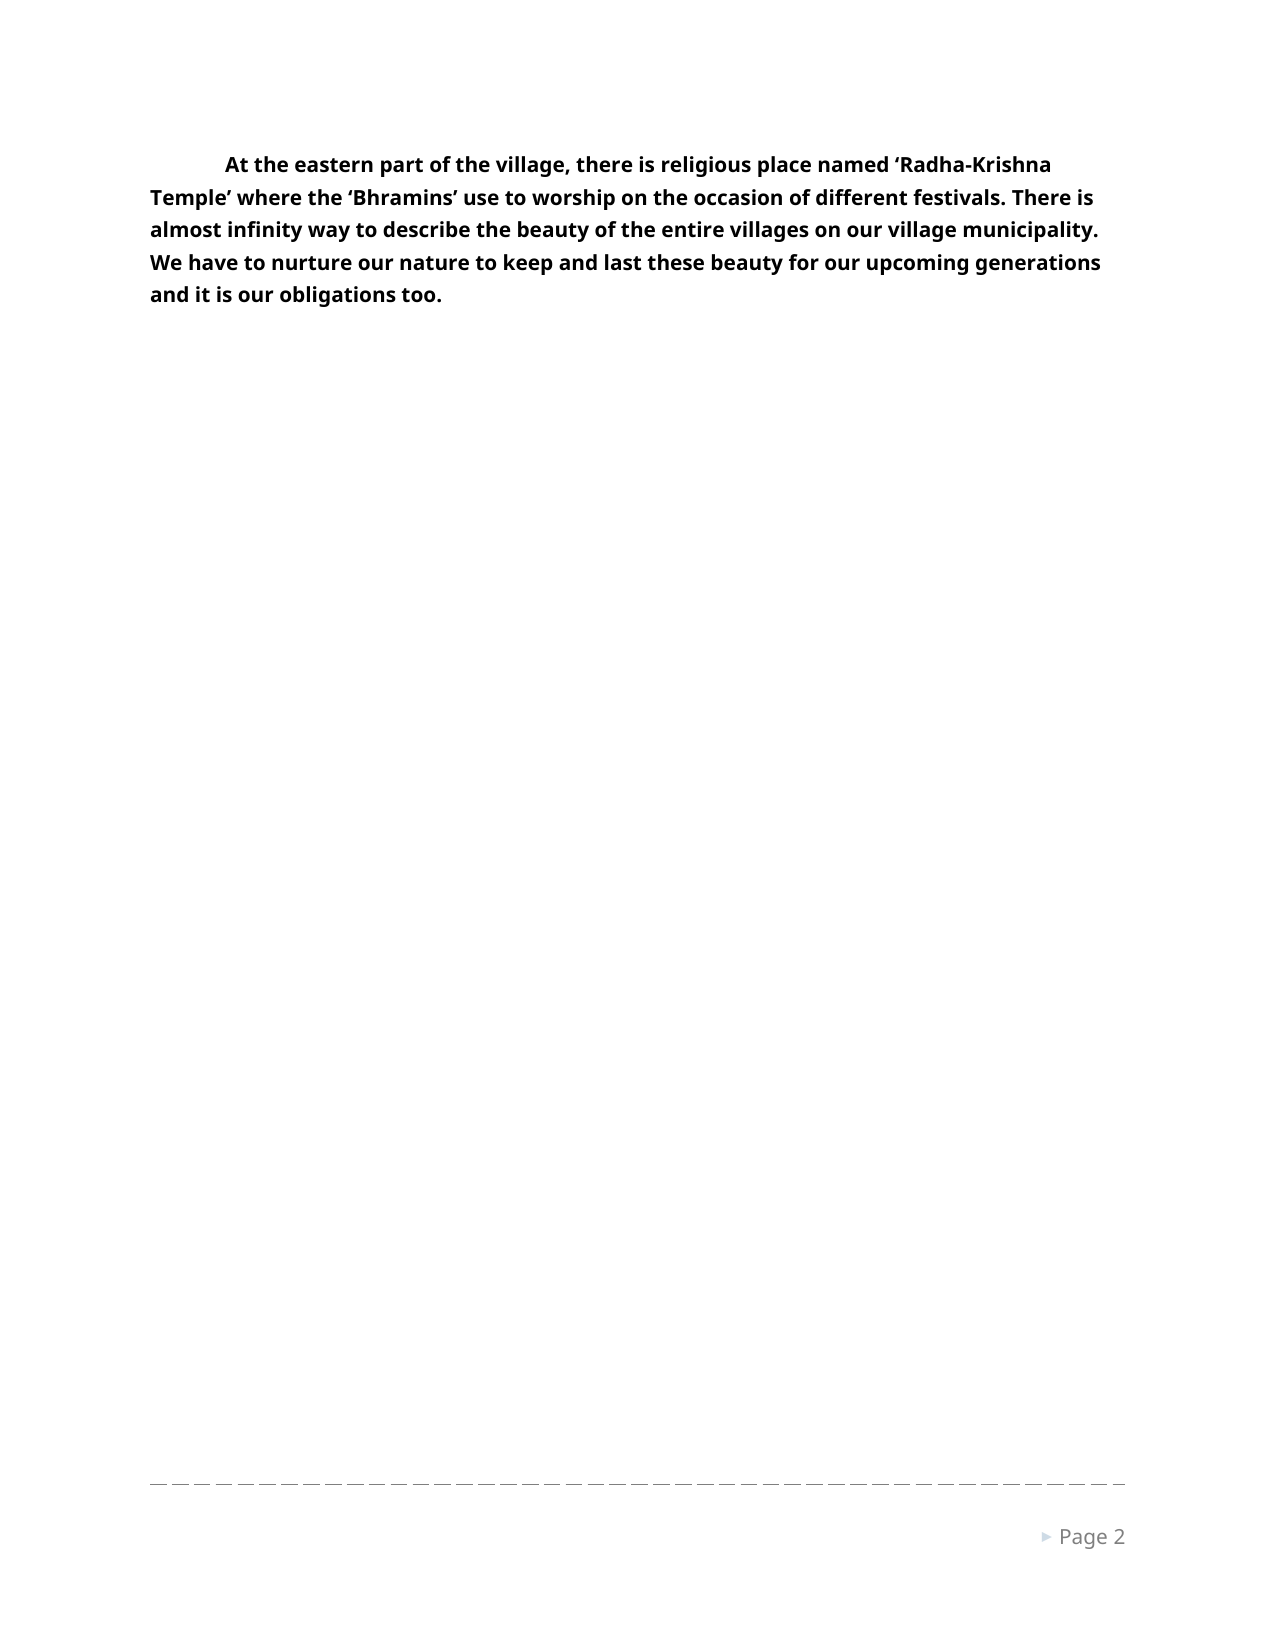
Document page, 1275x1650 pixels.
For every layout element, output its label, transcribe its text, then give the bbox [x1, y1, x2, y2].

text At the eastern part of the village, there is religious place named ‘Radha-Krishna Temple’ where the ‘Bhramins’ use to worship on the occasion of different festivals. There is almost infinity way to describe the beauty of the entire villages on our village municipality. We have to nurture our nature to keep and last these beauty for our upcoming generations and it is our obligations too. [150, 150, 1125, 309]
